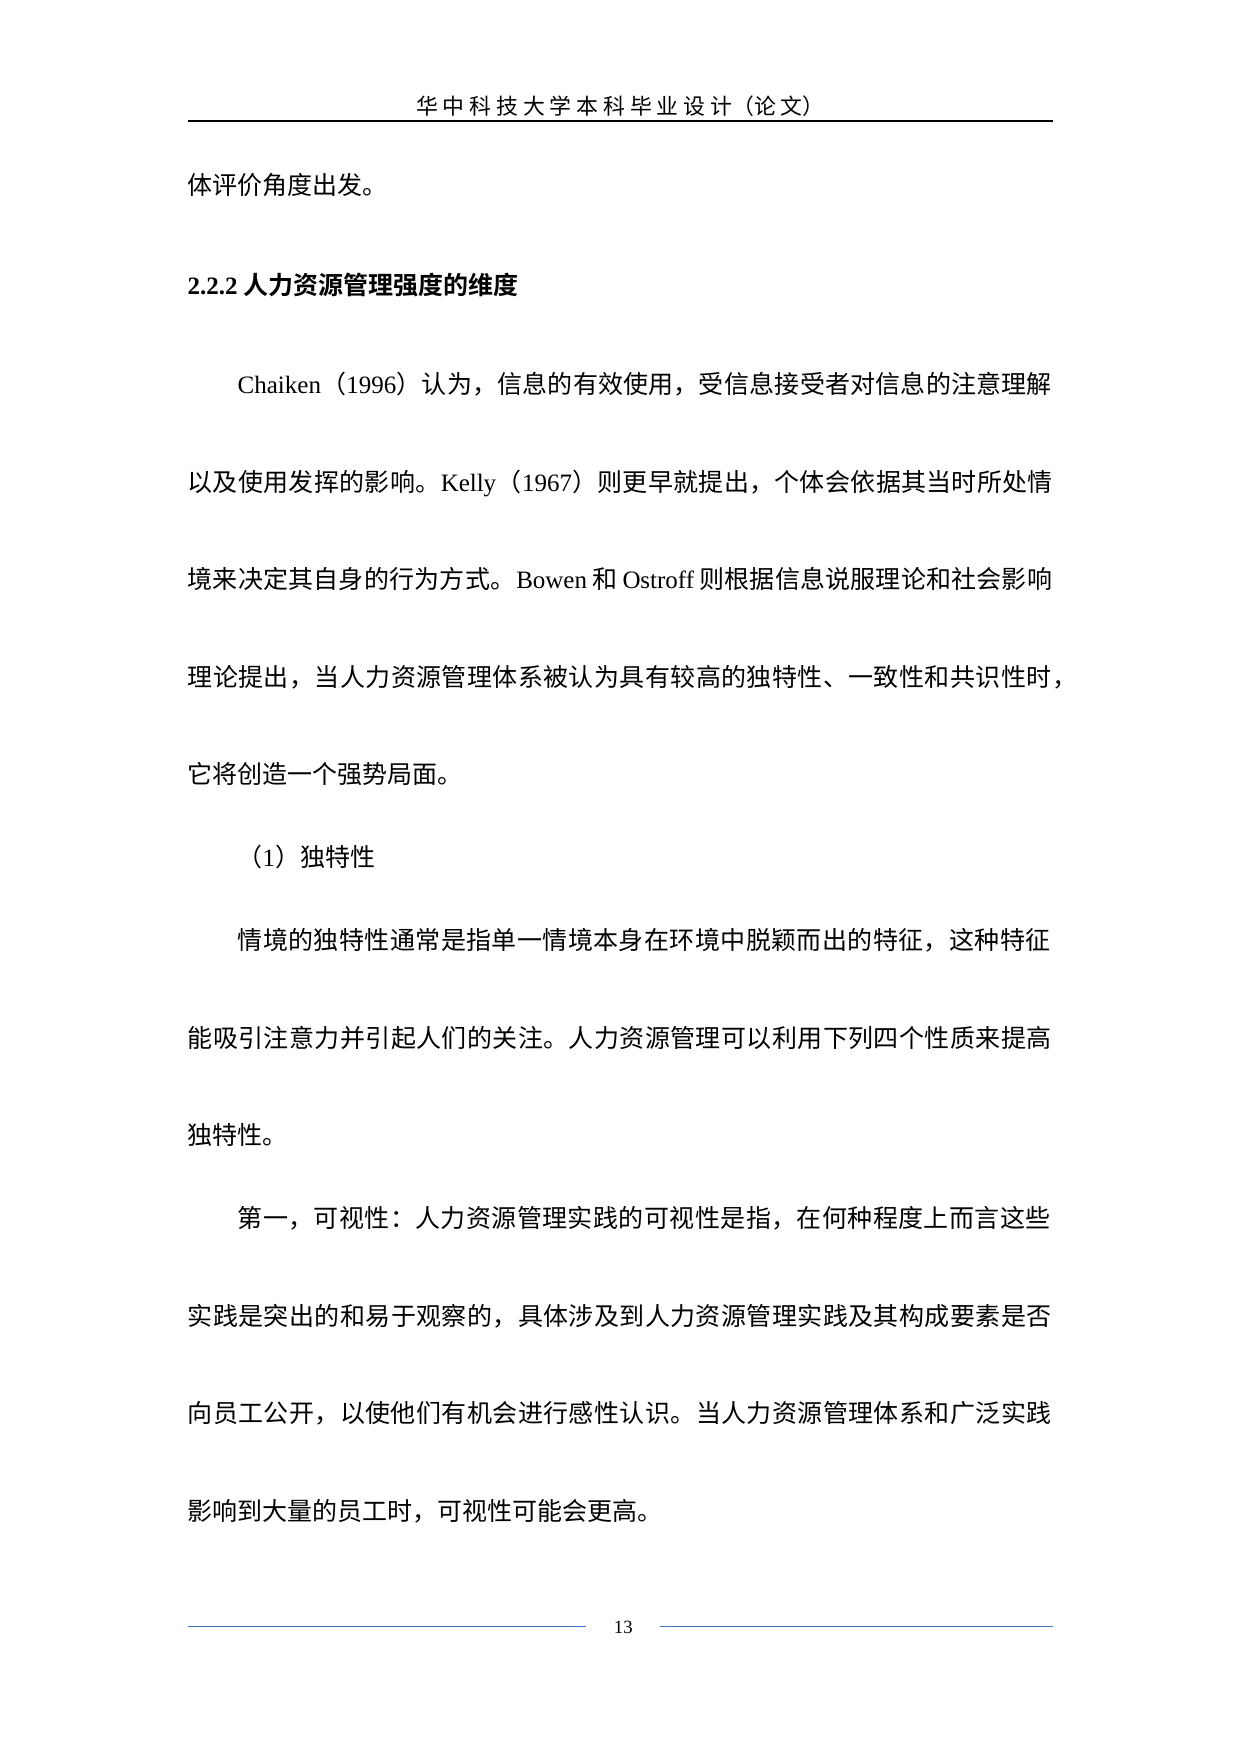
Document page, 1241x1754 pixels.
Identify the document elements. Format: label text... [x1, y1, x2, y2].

text 情境的独特性通常是指单一情境本身在环境中脱颖而出的特征，这种特征能吸引注意力并引起人们的关注。人力资源管理可以利用下列四个性质来提高独特性。 [187, 906, 1053, 1166]
subtitle 2.2.2 人力资源管理强度的维度 [187, 251, 1053, 316]
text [187, 151, 1053, 216]
text Chaiken（1996）认为，信息的有效使用，受信息接受者对信息的注意理解以及使用发挥的影响。Kelly（1967）则更早就提出，个体会依据其当时所处情境来决定其自身的行为方式。Bowen和Ostroff则根据信息说服理论和社会影响理论提出，当人力资源管理体系被认为具有较高的独特性、一致性和共识性时，它将创造一个强势局面。 [187, 350, 1053, 805]
text （1）独特性 [187, 823, 1053, 888]
text 第一，可视性：人力资源管理实践的可视性是指，在何种程度上而言这些实践是突出的和易于观察的，具体涉及到人力资源管理实践及其构成要素是否向员工公开，以使他们有机会进行感性认识。当人力资源管理体系和广泛实践影响到大量的员工时，可视性可能会更高。 [187, 1184, 1053, 1542]
